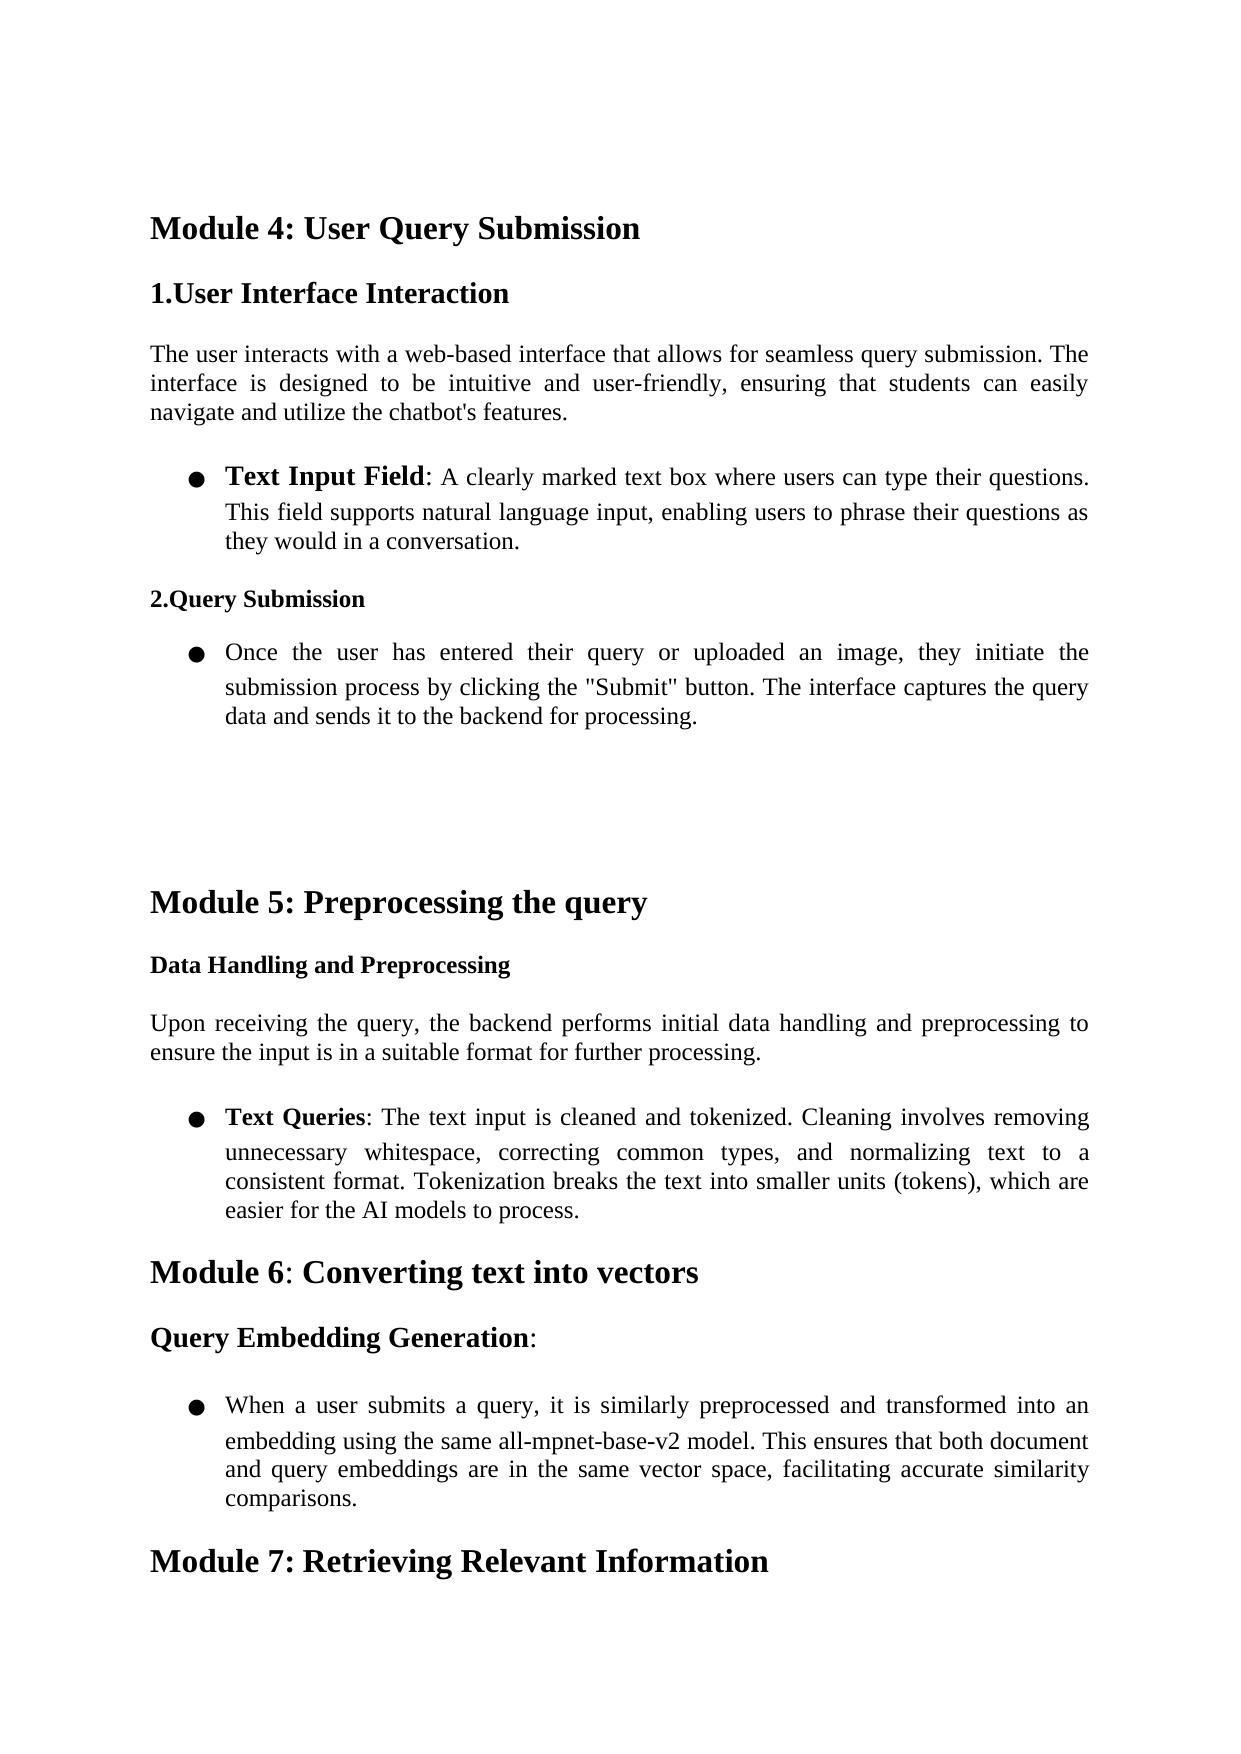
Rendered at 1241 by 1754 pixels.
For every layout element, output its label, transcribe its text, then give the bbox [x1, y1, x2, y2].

text Module 6: Converting text into vectors [150, 1253, 1090, 1291]
list When a user submits a query, it is similarly preprocessed and transformed into an embedding using the same all-mpnet-base-v2 model. This ensures that both document and query embeddings are in the same vector space, facilitating accurate similarity comparisons. [187, 1383, 1090, 1512]
text Data Handling and Preprocessing [150, 950, 1090, 979]
text Module 7: Retrieving Relevant Information [150, 1541, 1090, 1579]
text 1.User Interface Interaction [150, 275, 1090, 310]
list Text Input Field: A clearly marked text box where users can type their questions. This field supports natural language input, enabling users to phrase their questions as they would in a conversation. [187, 455, 1090, 555]
text Module 5: Preprocessing the query [150, 883, 1090, 921]
text 2.Query Submission [150, 584, 1090, 613]
list Once the user has entered their query or uploaded an image, they initiate the submission process by clicking the "Submit" button. The interface captures the query data and sends it to the backend for processing. [187, 629, 1090, 730]
text Query Embedding Generation: [150, 1320, 1090, 1354]
text Module 4: User Query Submission [150, 208, 1090, 246]
list Text Queries: The text input is cleaned and tokenized. Cleaning involves removing unnecessary whitespace, correcting common types, and normalizing text to a consistent format. Tokenization breaks the text into smaller units (tokens), which are easier for the AI models to process. [187, 1095, 1090, 1224]
text The user interacts with a web-based interface that allows for seamless query submission. The interface is designed to be intuitive and user-friendly, ensuring that students can easily navigate and utilize the chatbot's features. [150, 339, 1090, 426]
text Upon receiving the query, the backend performs initial data handling and preprocessing to ensure the input is in a suitable format for further processing. [150, 1008, 1090, 1066]
